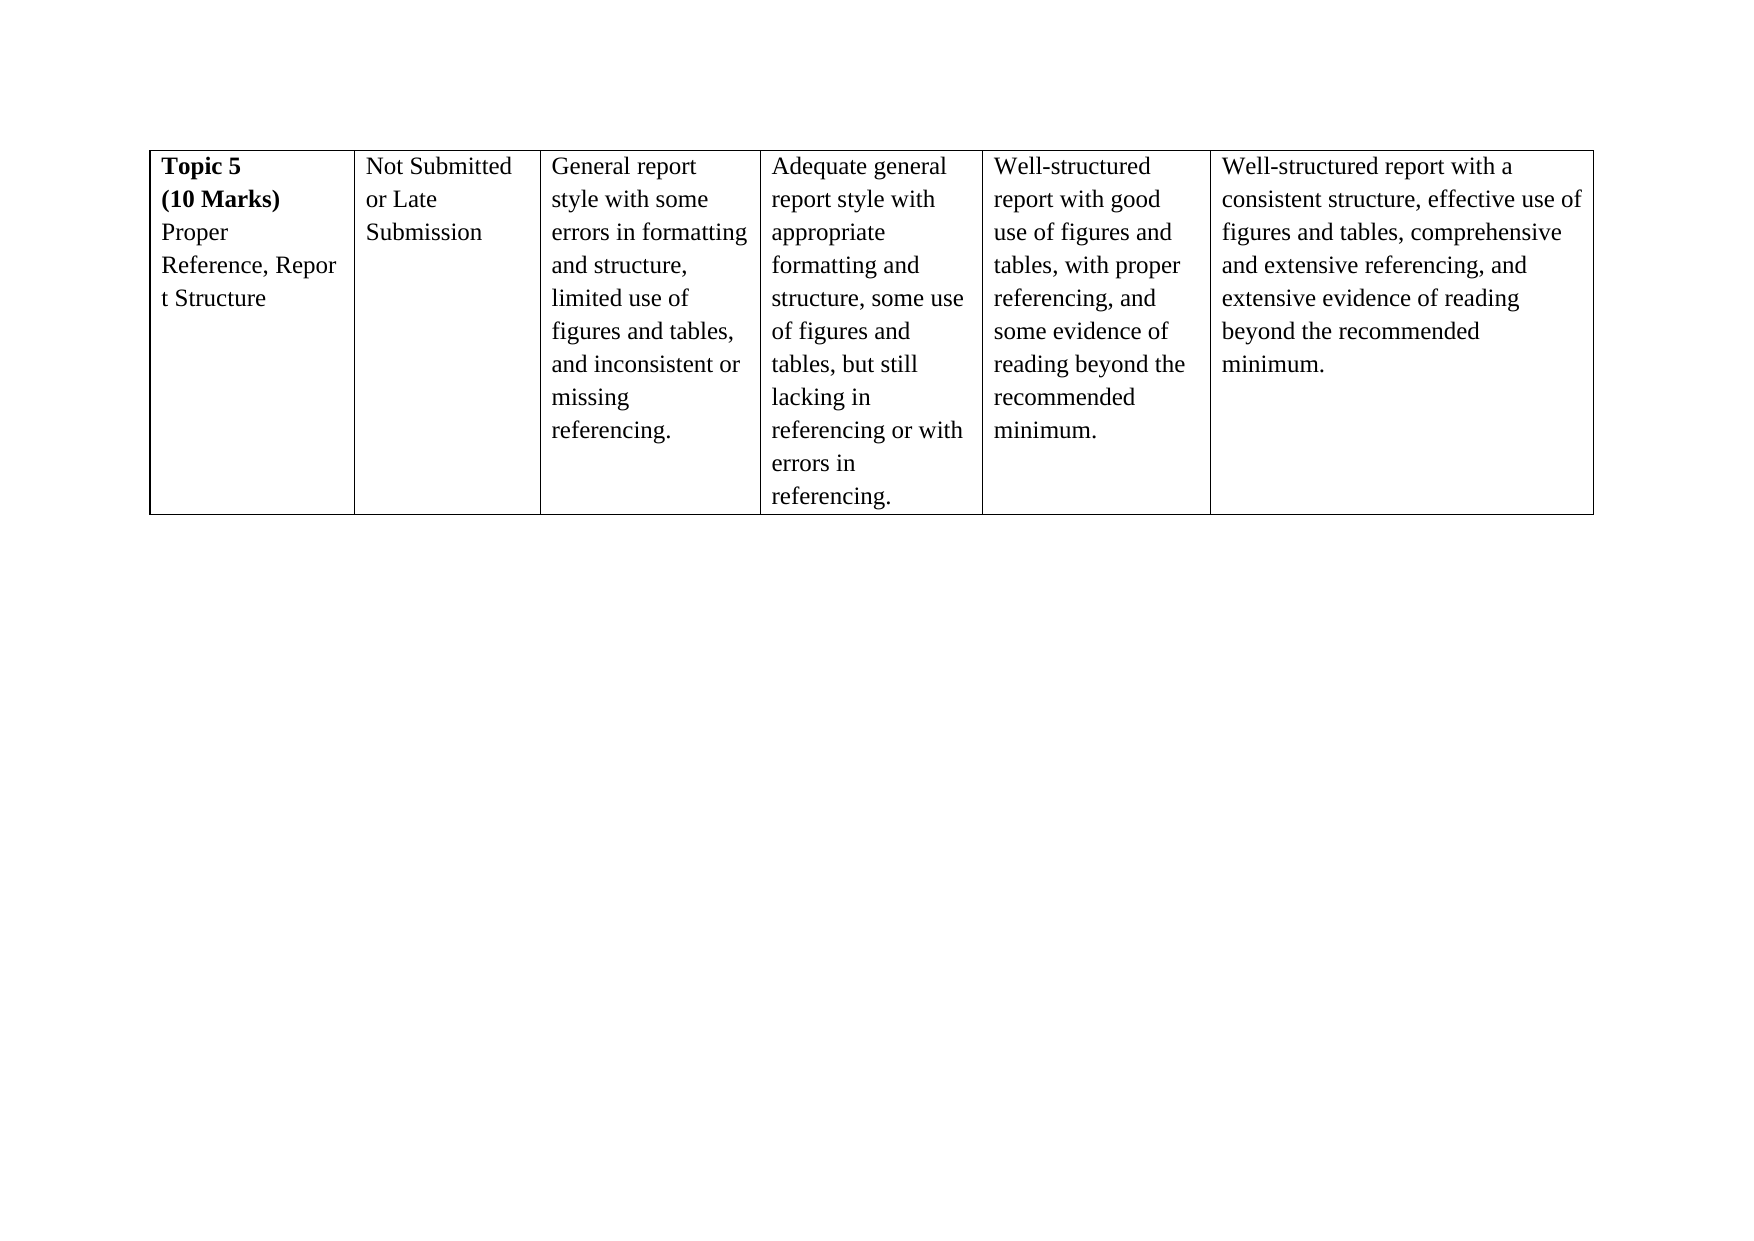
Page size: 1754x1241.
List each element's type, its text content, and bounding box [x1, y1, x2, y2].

table_cell General report style with some errors in formatting and structure, limited use of figures and tables, and inconsistent or missing referencing. [541, 151, 760, 514]
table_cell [355, 151, 540, 514]
table_cell Adequate general report style with appropriate formatting and structure, some use of figures and tables, but still lacking in referencing or with errors in referencing. [761, 151, 982, 514]
table_cell Well-structured report with a consistent structure, effective use of figures and tables, comprehensive and extensive referencing, and extensive evidence of reading beyond the recommended minimum. [1211, 151, 1593, 514]
table_cell Well-structured report with good use of figures and tables, with proper referencing, and some evidence of reading beyond the recommended minimum. [983, 151, 1210, 514]
table_cell Topic 5 (10 Marks) Proper Reference, Report Structure [151, 151, 354, 514]
